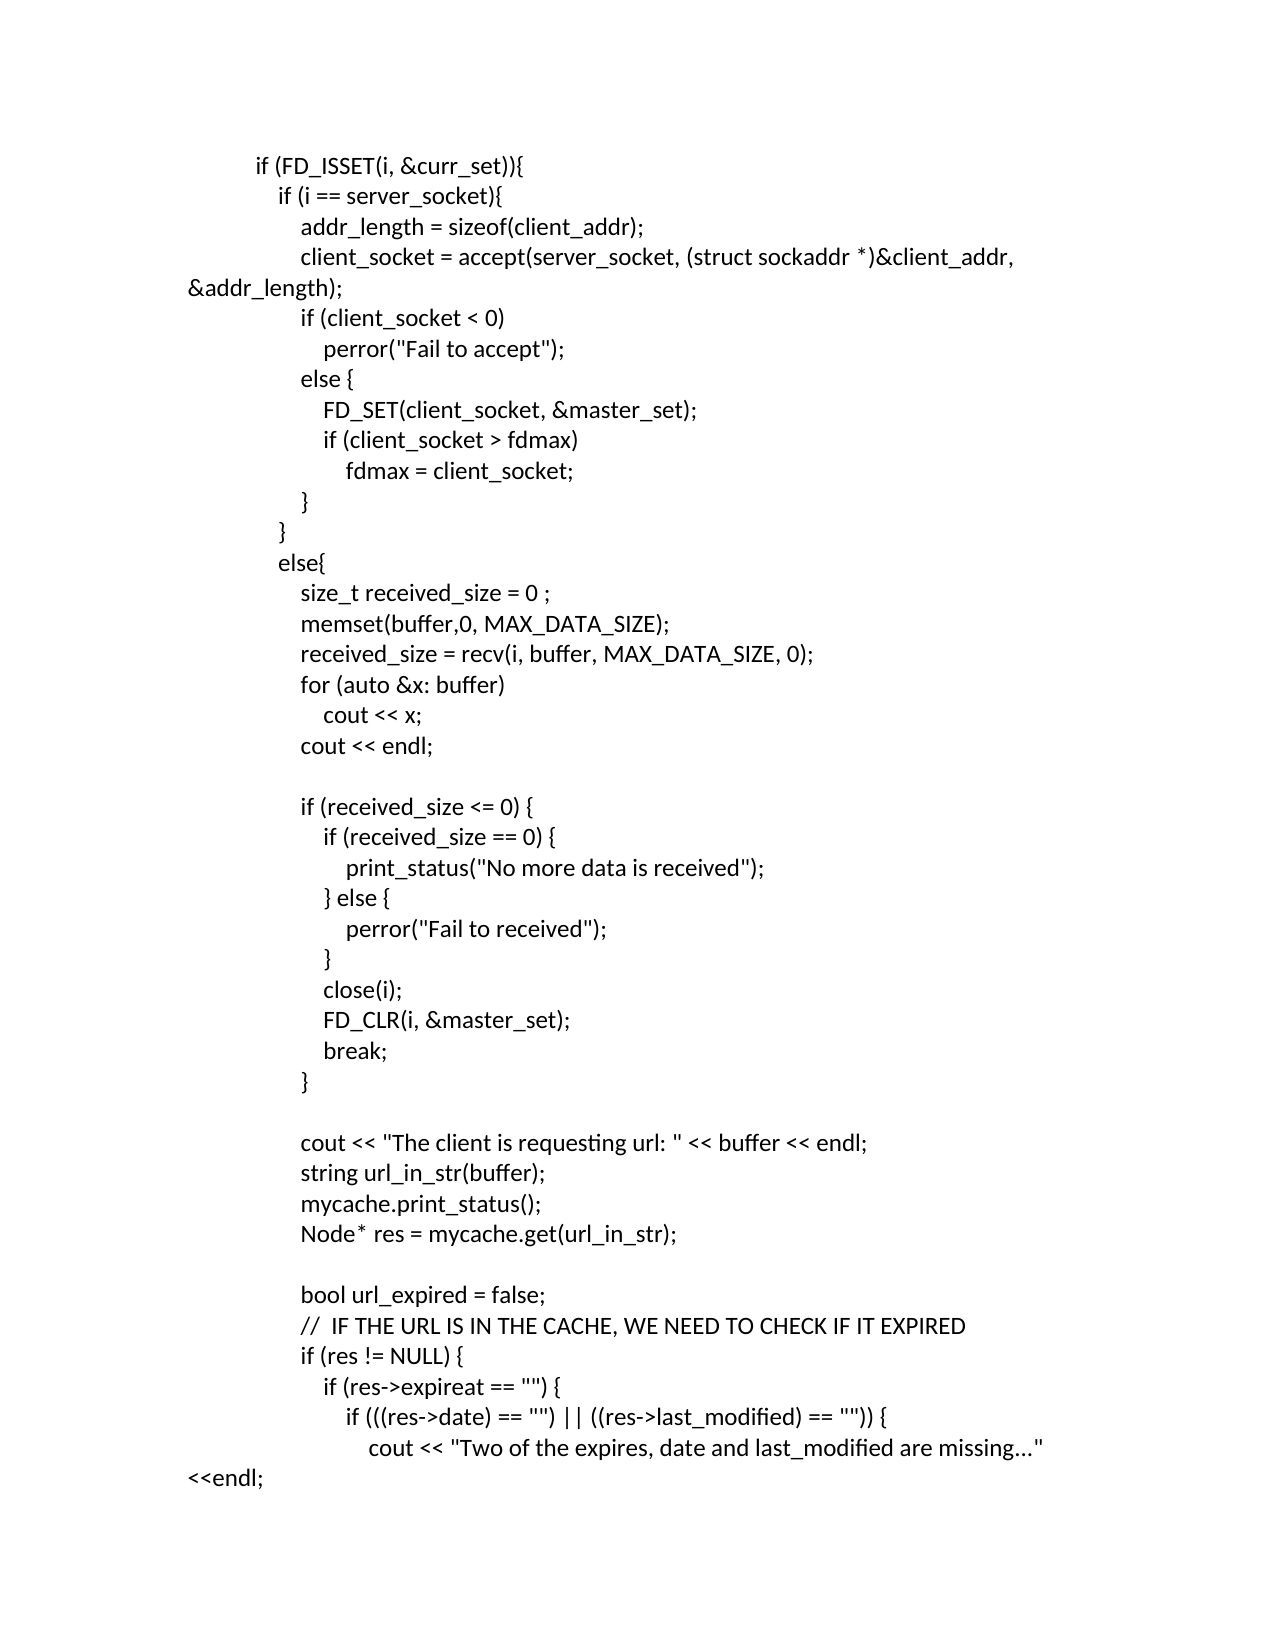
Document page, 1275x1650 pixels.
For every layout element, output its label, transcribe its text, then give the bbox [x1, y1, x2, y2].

list cout << x; [187, 699, 1125, 730]
list if (res != NULL) { [187, 1340, 1125, 1371]
list if (i == server_socket){ [187, 181, 1125, 211]
list size_t received_size = 0 ; [187, 577, 1125, 608]
list bool url_expired = false; [187, 1279, 1125, 1310]
list if (client_socket > fdmax) [187, 425, 1125, 455]
list received_size = recv(i, buffer, MAX_DATA_SIZE, 0); [187, 638, 1125, 669]
list cout << "The client is requesting url: " << buffer << endl; [187, 1127, 1125, 1157]
list memset(buffer,0, MAX_DATA_SIZE); [187, 608, 1125, 638]
list // IF THE URL IS IN THE CACHE, WE NEED TO CHECK IF IT EXPIRED [187, 1310, 1125, 1340]
list cout << "Two of the expires, date and last_modified are missing..." <<endl; [187, 1432, 1125, 1493]
list } [187, 943, 1125, 974]
list perror("Fail to accept"); [187, 333, 1125, 364]
list } [187, 516, 1125, 547]
list } else { [187, 882, 1125, 913]
list if (received_size == 0) { [187, 821, 1125, 852]
list perror("Fail to received"); [187, 913, 1125, 943]
list close(i); [187, 974, 1125, 1004]
list cout << endl; [187, 730, 1125, 760]
list for (auto &x: buffer) [187, 669, 1125, 699]
list client_socket = accept(server_socket, (struct sockaddr *)&client_addr, &addr_length); [187, 242, 1125, 303]
list } [187, 486, 1125, 516]
list else { [187, 364, 1125, 394]
list FD_CLR(i, &master_set); [187, 1004, 1125, 1035]
list if (received_size <= 0) { [187, 791, 1125, 821]
list Node* res = mycache.get(url_in_str); [187, 1218, 1125, 1249]
list if (res->expireat == "") { [187, 1371, 1125, 1401]
list if (((res->date) == "") || ((res->last_modified) == "")) { [187, 1401, 1125, 1432]
list } [187, 1066, 1125, 1096]
list if (client_socket < 0) [187, 303, 1125, 333]
list FD_SET(client_socket, &master_set); [187, 394, 1125, 425]
list if (FD_ISSET(i, &curr_set)){ [187, 150, 1125, 181]
list break; [187, 1035, 1125, 1066]
list print_status("No more data is received"); [187, 852, 1125, 882]
list string url_in_str(buffer); [187, 1157, 1125, 1188]
list fdmax = client_socket; [187, 455, 1125, 486]
list mycache.print_status(); [187, 1188, 1125, 1218]
list addr_length = sizeof(client_addr); [187, 211, 1125, 242]
list else{ [187, 547, 1125, 577]
